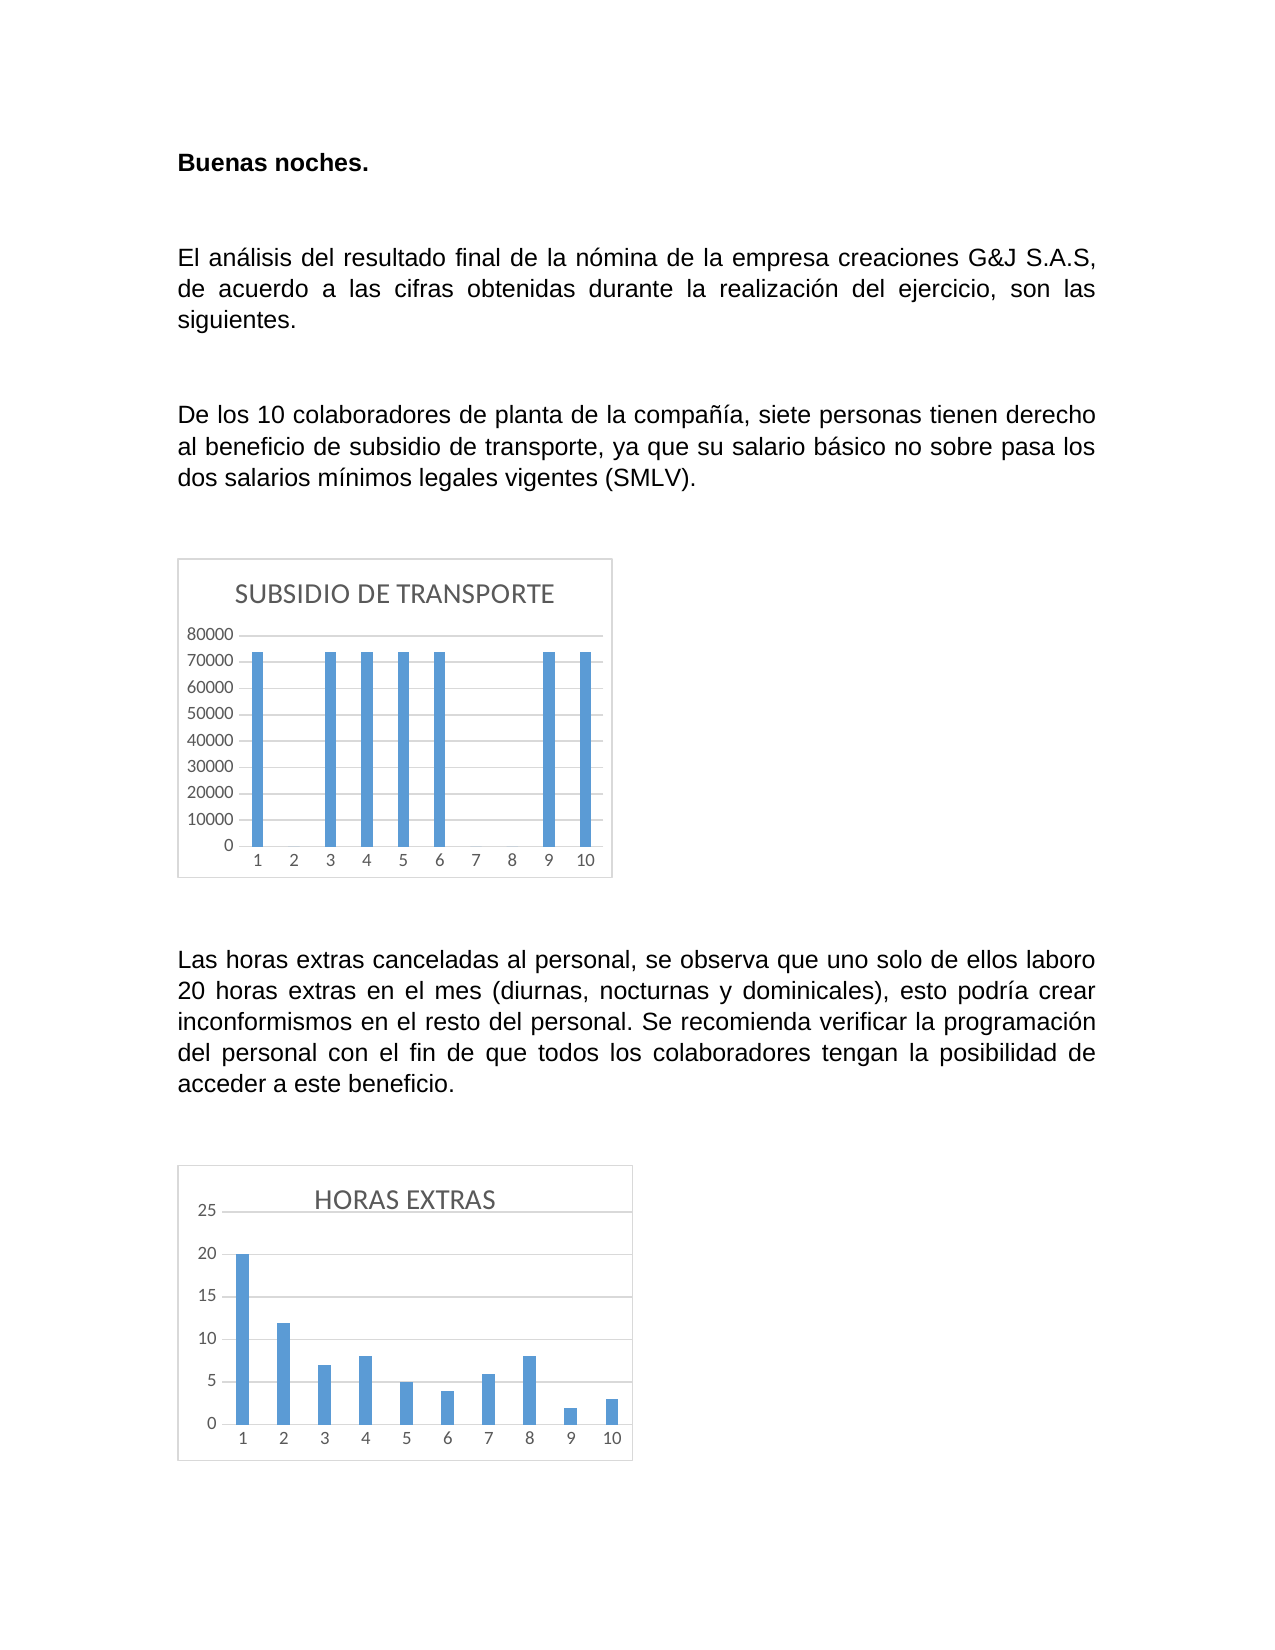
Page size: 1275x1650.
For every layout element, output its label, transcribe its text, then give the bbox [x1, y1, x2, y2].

text Las horas extras canceladas al personal, se observa que uno solo de ellos laboro 20 horas extras en el mes (diurnas, nocturnas y dominicales), esto podría crear inconformismos en el resto del personal. Se recomienda verificar la programación del personal con el fin de que todos los colaboradores tengan la posibilidad de acceder a este beneficio. [177, 945, 1098, 1098]
text De los 10 colaboradores de planta de la compañía, siete personas tienen derecho al beneficio de subsidio de transporte, ya que su salario básico no sobre pasa los dos salarios mínimos legales vigentes (SMLV). [177, 401, 1098, 491]
text El análisis del resultado final de la nómina de la empresa creaciones G&J S.A.S, de acuerdo a las cifras obtenidas durante la realización del ejercicio, son las siguientes. [177, 243, 1098, 334]
text Buenas noches. [177, 148, 1098, 176]
